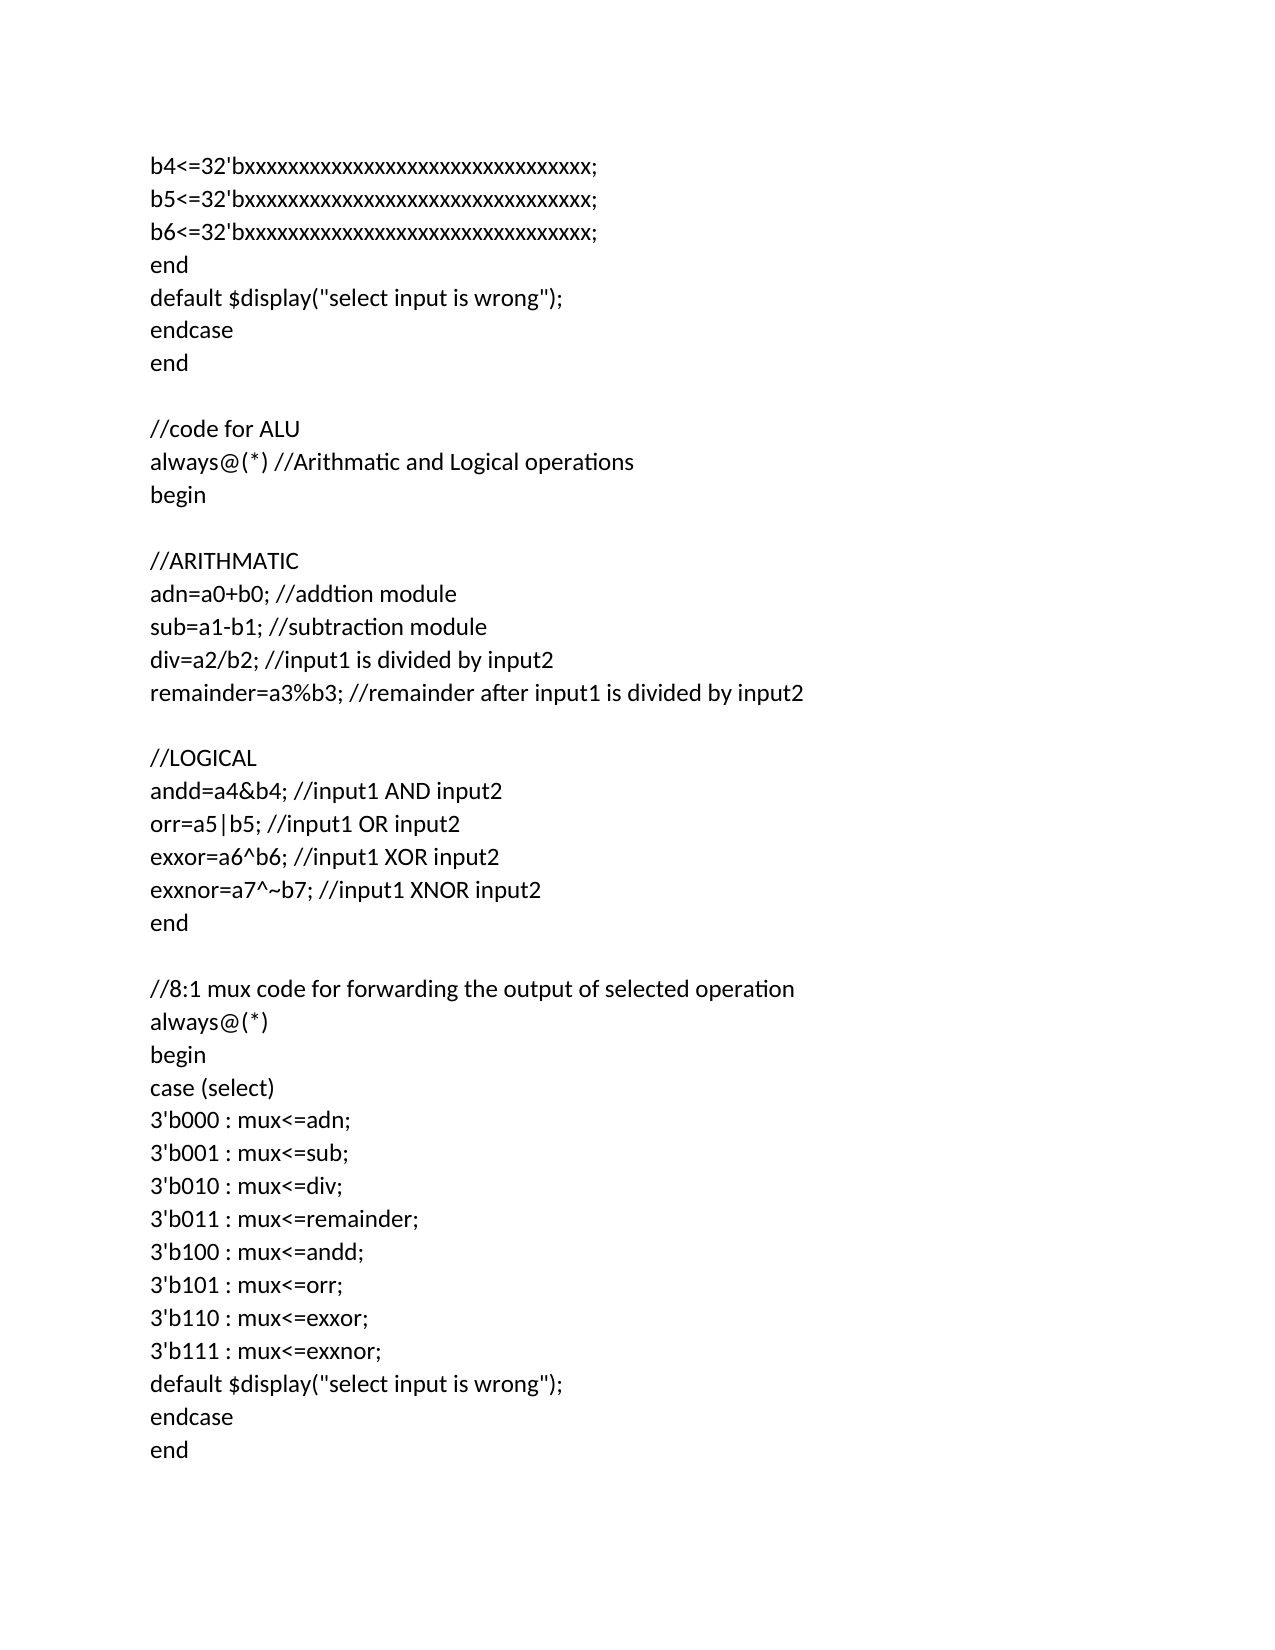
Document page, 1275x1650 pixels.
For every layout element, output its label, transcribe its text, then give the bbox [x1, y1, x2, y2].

text default $display("select input is wrong"); [150, 282, 1125, 312]
text 3'b111 : mux<=exxnor; [150, 1335, 1125, 1366]
text always@(*) //Arithmatic and Logical operations [150, 446, 1125, 477]
text exxor=a6^b6; //input1 XOR input2 [150, 841, 1125, 872]
text adn=a0+b0; //addtion module [150, 578, 1125, 608]
text 3'b100 : mux<=andd; [150, 1236, 1125, 1267]
text //ARITHMATIC [150, 545, 1125, 576]
text b5<=32'bxxxxxxxxxxxxxxxxxxxxxxxxxxxxxxxx; [150, 183, 1125, 213]
text //LOGICAL [150, 742, 1125, 773]
text exxnor=a7^~b7; //input1 XNOR input2 [150, 874, 1125, 905]
text 3'b010 : mux<=div; [150, 1170, 1125, 1201]
text endcase [150, 1401, 1125, 1431]
text 3'b101 : mux<=orr; [150, 1269, 1125, 1300]
text sub=a1-b1; //subtraction module [150, 611, 1125, 641]
text endcase [150, 314, 1125, 345]
text b6<=32'bxxxxxxxxxxxxxxxxxxxxxxxxxxxxxxxx; [150, 216, 1125, 246]
text begin [150, 479, 1125, 510]
text 3'b011 : mux<=remainder; [150, 1203, 1125, 1234]
text andd=a4&b4; //input1 AND input2 [150, 775, 1125, 806]
text end [150, 347, 1125, 378]
text div=a2/b2; //input1 is divided by input2 [150, 644, 1125, 674]
text 3'b110 : mux<=exxor; [150, 1302, 1125, 1333]
text case (select) [150, 1072, 1125, 1102]
text begin [150, 1039, 1125, 1069]
text end [150, 1434, 1125, 1464]
text //code for ALU [150, 413, 1125, 444]
text remainder=a3%b3; //remainder after input1 is divided by input2 [150, 677, 1125, 707]
text b4<=32'bxxxxxxxxxxxxxxxxxxxxxxxxxxxxxxxx; [150, 150, 1125, 181]
text default $display("select input is wrong"); [150, 1368, 1125, 1398]
text end [150, 249, 1125, 279]
text always@(*) [150, 1006, 1125, 1036]
text //8:1 mux code for forwarding the output of selected operation [150, 973, 1125, 1003]
text 3'b000 : mux<=adn; [150, 1104, 1125, 1135]
text 3'b001 : mux<=sub; [150, 1137, 1125, 1168]
text orr=a5|b5; //input1 OR input2 [150, 808, 1125, 839]
text end [150, 907, 1125, 938]
